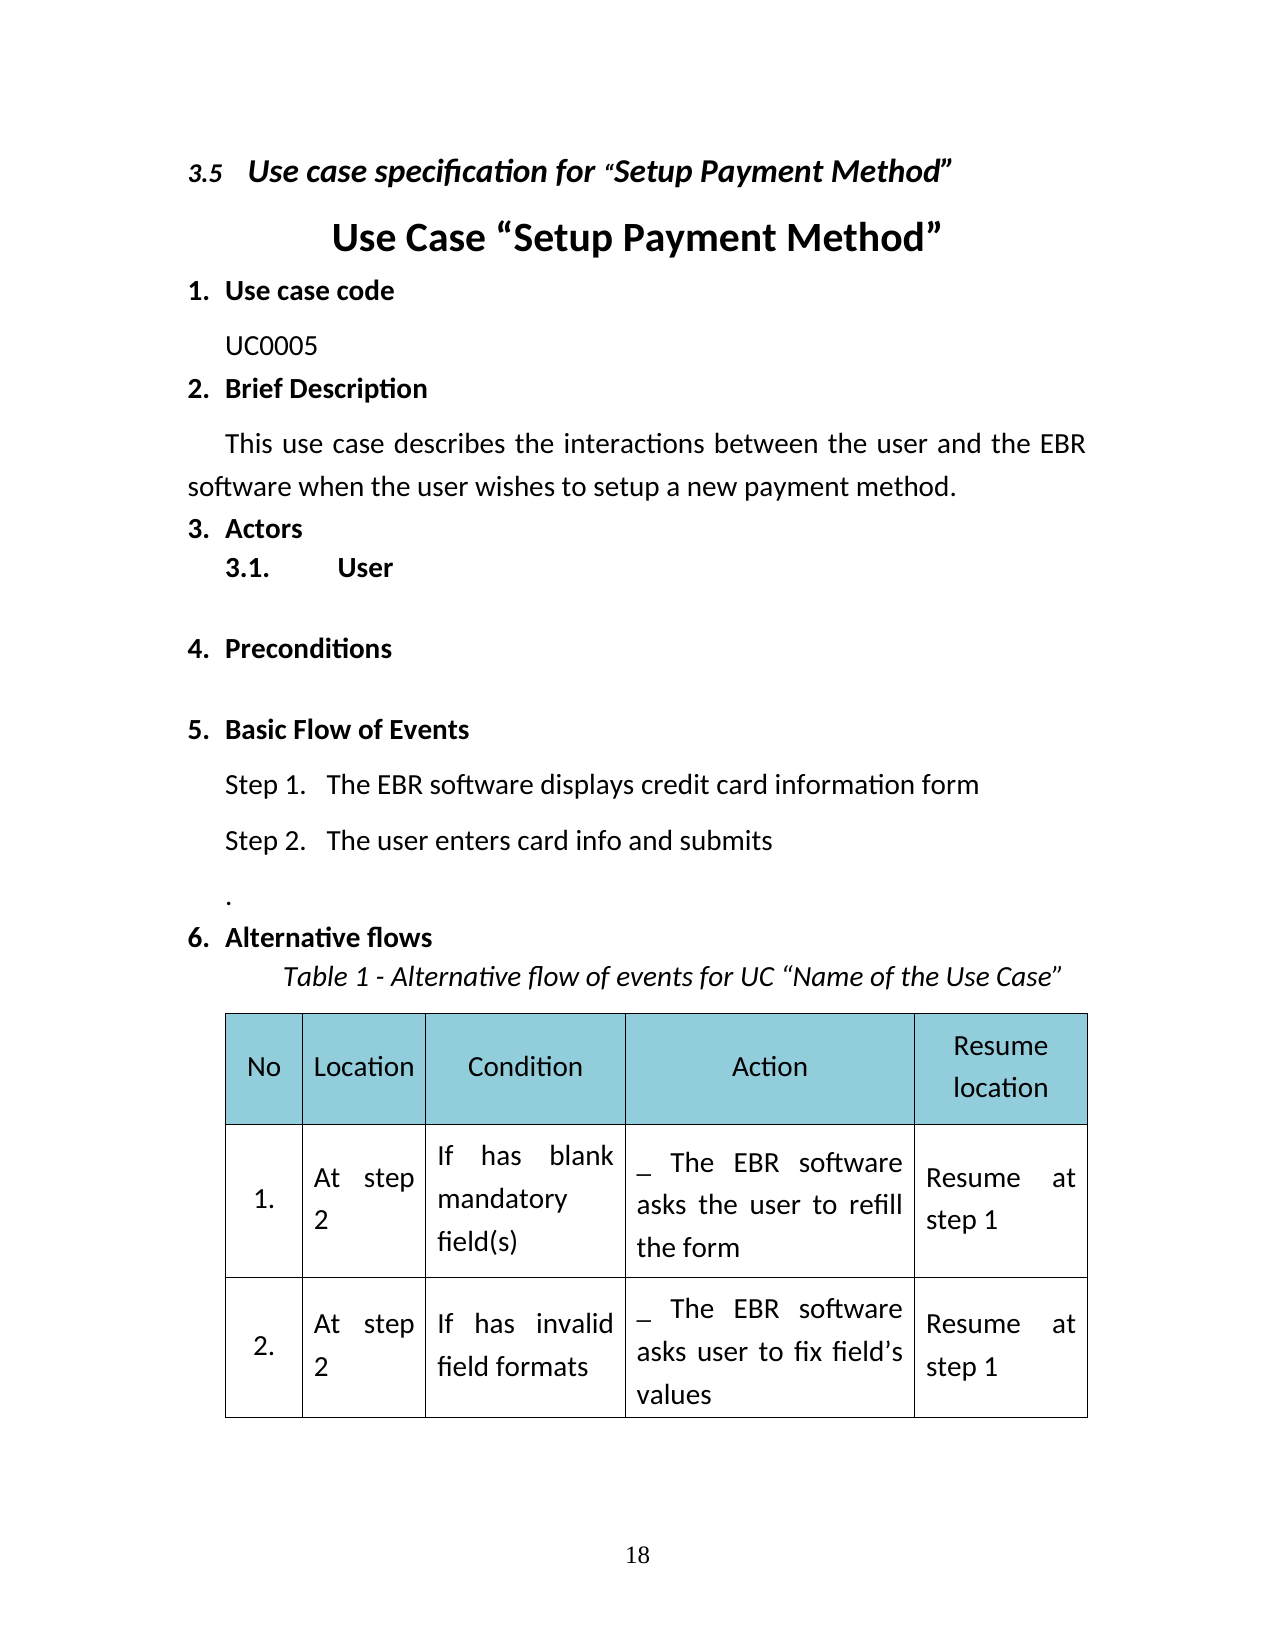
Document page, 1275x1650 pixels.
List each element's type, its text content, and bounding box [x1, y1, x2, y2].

table_cell If has blank mandatory field(s) [426, 1125, 625, 1277]
text Use Case “Setup Payment Method” [187, 211, 1087, 262]
table_cell At step 2 [303, 1278, 425, 1417]
table_cell If has invalid field formats [426, 1278, 625, 1417]
list Brief Description [187, 370, 1087, 406]
table_cell Resume at step 1 [915, 1125, 1087, 1277]
table_cell 2. [226, 1278, 302, 1417]
subtitle Use case specification for “Setup Payment Method” [187, 150, 1087, 191]
text This use case describes the interactions between the user and the EBR software when the user wishes to setup a new payment method. [187, 425, 1087, 503]
list Use case code [187, 272, 1087, 308]
table_cell At step 2 [303, 1125, 425, 1277]
text . [187, 877, 1087, 912]
table_header Action [626, 1014, 914, 1124]
table_header Condition [426, 1014, 625, 1124]
table_cell _ The EBR software asks the user to refill the form [626, 1125, 914, 1277]
text Step 2. The user enters card info and submits [187, 822, 1087, 857]
list Alternative flows [187, 919, 1087, 955]
table_header Resume location [915, 1014, 1087, 1124]
table_header No [226, 1014, 302, 1124]
list Actors [187, 511, 1087, 546]
table_cell Resume at step 1 [915, 1278, 1087, 1417]
list Basic Flow of Events [187, 711, 1087, 747]
table_cell 1. [226, 1125, 302, 1277]
text UC0005 [187, 327, 1087, 363]
table_header Location [303, 1014, 425, 1124]
list User [225, 549, 1087, 585]
table_cell _ The EBR software asks user to fix field’s values [626, 1278, 914, 1417]
list Preconditions [187, 630, 1087, 666]
list Table 1 - Alternative flow of events for UC “Name of the Use Case” [262, 958, 1087, 994]
text Step 1. The EBR software displays credit card information form [187, 766, 1087, 802]
